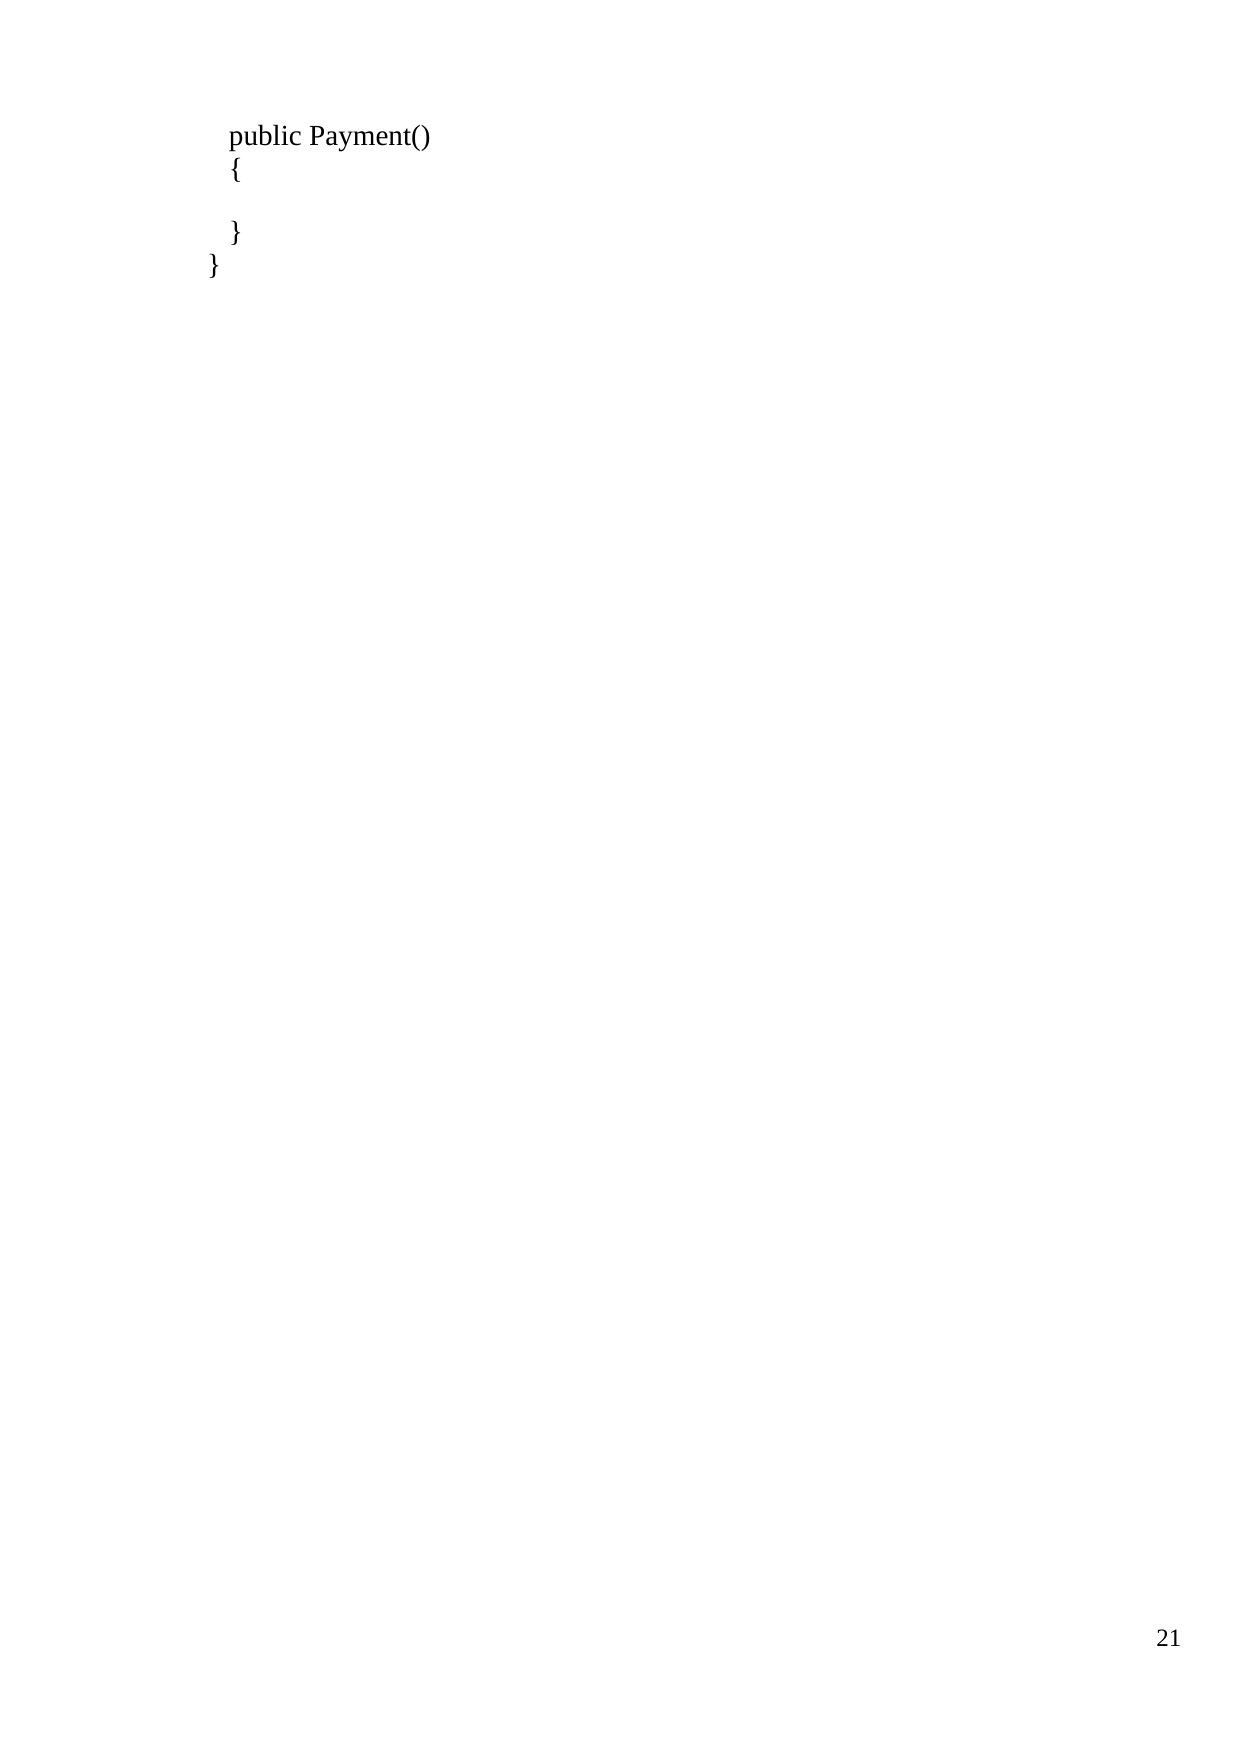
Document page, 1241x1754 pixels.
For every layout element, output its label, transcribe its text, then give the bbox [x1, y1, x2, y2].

text } [133, 214, 1181, 247]
text } [133, 247, 1181, 281]
text { [133, 152, 1181, 185]
text public Payment() [133, 118, 1181, 152]
